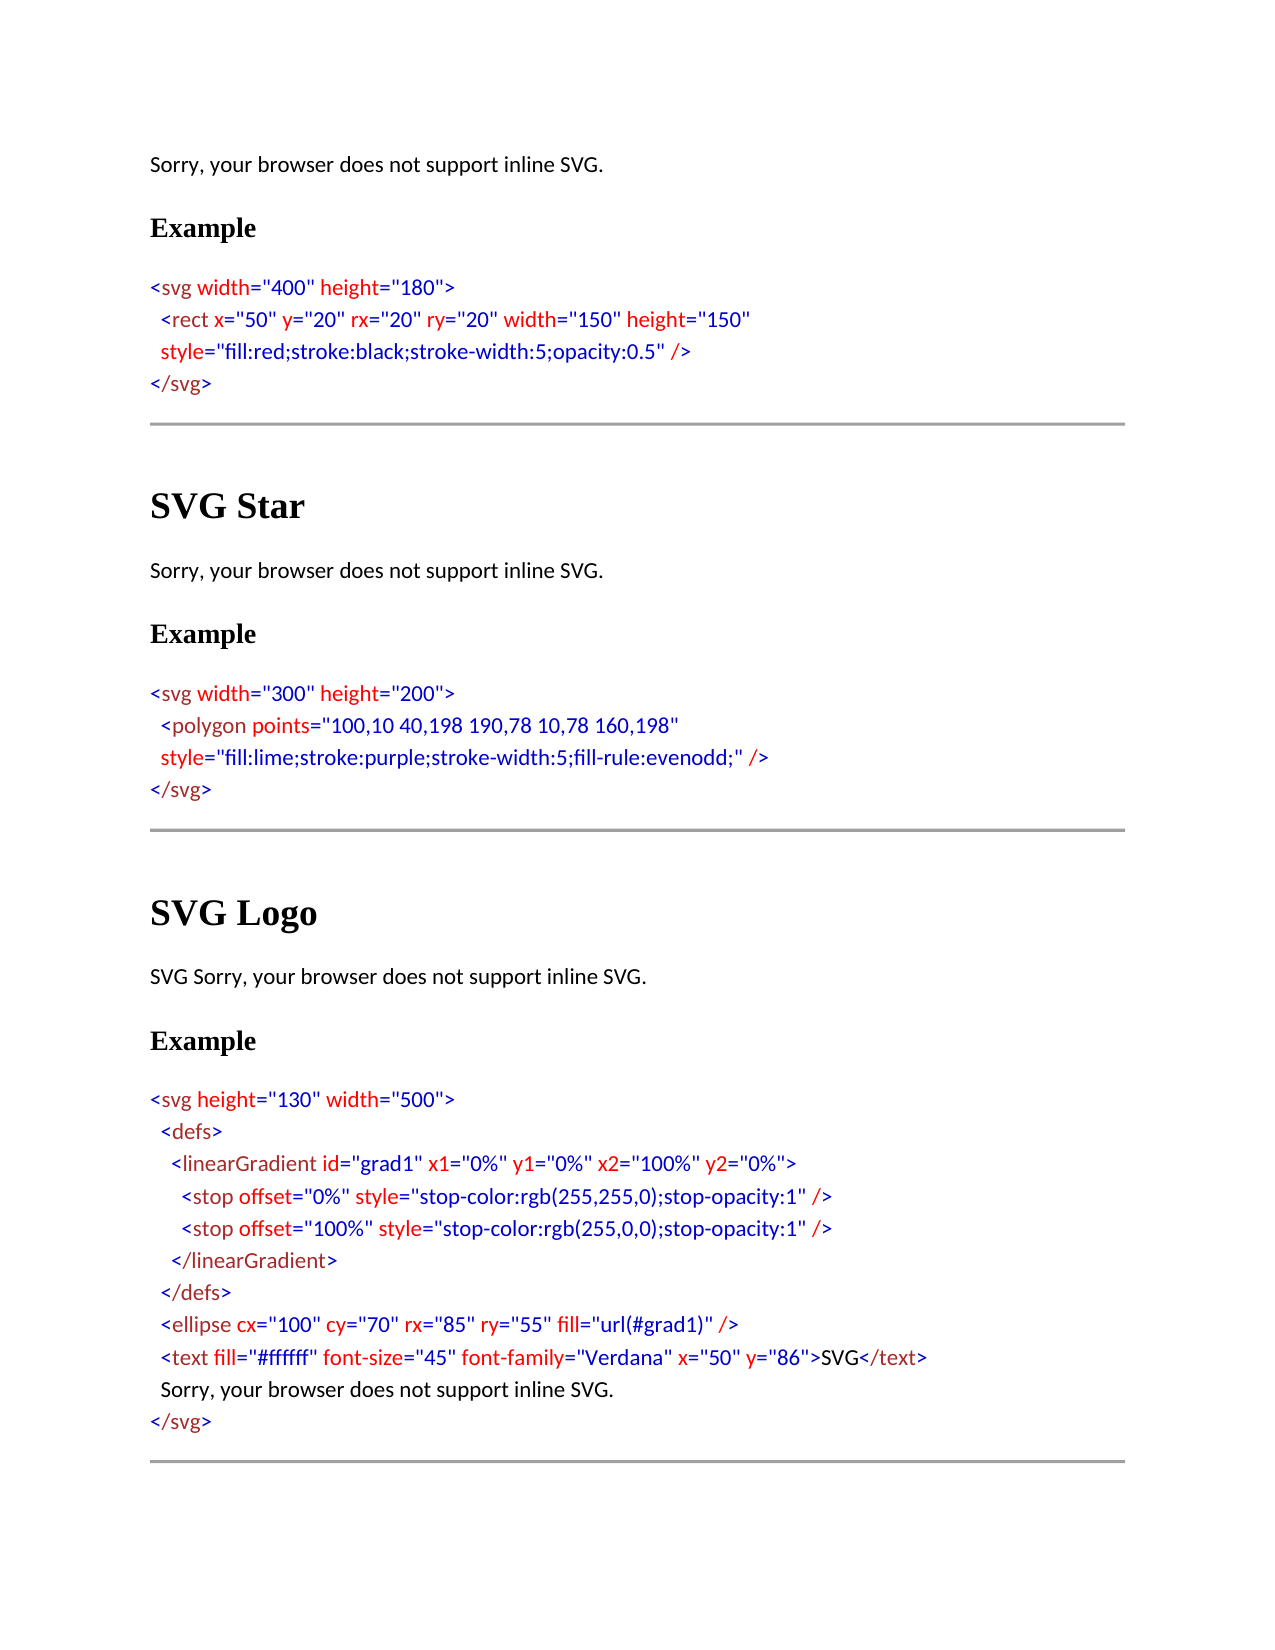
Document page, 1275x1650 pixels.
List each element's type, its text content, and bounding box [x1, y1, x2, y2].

text Sorry, your browser does not support inline SVG. [150, 556, 1125, 584]
text SVG Sorry, your browser does not support inline SVG. [150, 962, 1125, 990]
subtitle Example [150, 617, 1125, 650]
text Sorry, your browser does not support inline SVG. [150, 150, 1125, 178]
subtitle Example [150, 1024, 1125, 1056]
text <svg width="400" height="180"> <rect x="50" y="20" rx="20" ry="20" width="150" height="150" style="fill:red;stroke:black;stroke-width:5;opacity:0.5" /> </svg> [150, 273, 1125, 397]
subtitle SVG Star [150, 484, 1125, 527]
subtitle Example [150, 211, 1125, 244]
subtitle SVG Logo [150, 890, 1125, 933]
text <svg height="130" width="500"> <defs> <linearGradient id="grad1" x1="0%" y1="0%" x2="100%" y2="0%"> <stop offset="0%" style="stop-color:rgb(255,255,0);stop-opacity:1" /> <stop offset="100%" style="stop-color:rgb(255,0,0);stop-opacity:1" /> </linearGradient> </defs> <ellipse cx="100" cy="70" rx="85" ry="55" fill="url(#grad1)" /> <text fill="#ffffff" font-size="45" font-family="Verdana" x="50" y="86">SVG</text> Sorry, your browser does not support inline SVG. </svg> [150, 1085, 1125, 1435]
text <svg width="300" height="200"> <polygon points="100,10 40,198 190,78 10,78 160,198" style="fill:lime;stroke:purple;stroke-width:5;fill-rule:evenodd;" /> </svg> [150, 679, 1125, 804]
